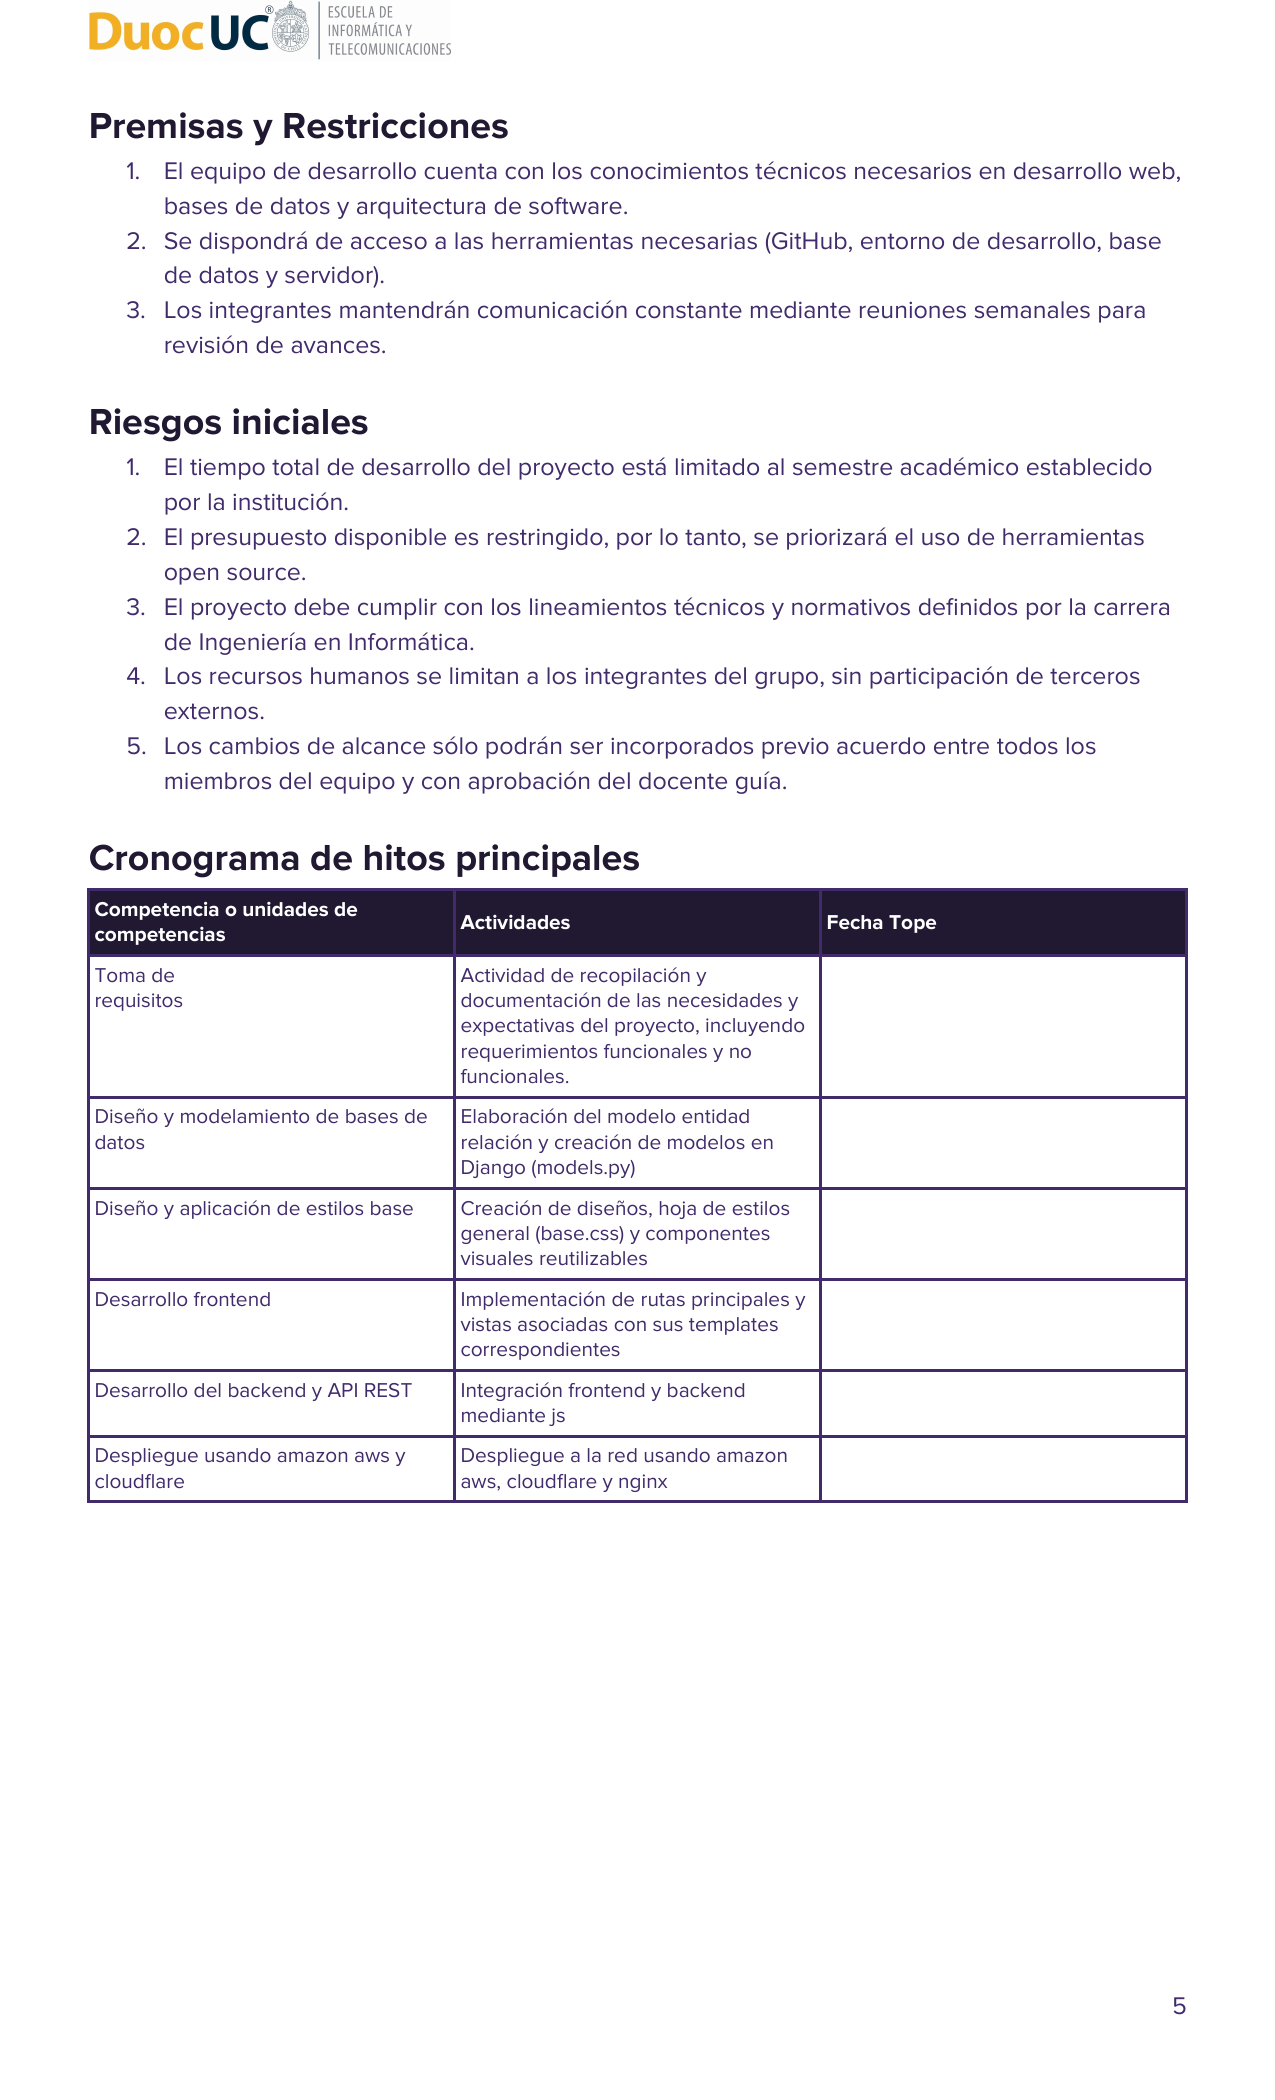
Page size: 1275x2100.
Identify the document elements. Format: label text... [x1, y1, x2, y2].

list Se dispondrá de acceso a las herramientas necesarias (GitHub, entorno de desarrollo, base de datos y servidor). [126, 226, 1186, 291]
list Los recursos humanos se limitan a los integrantes del grupo, sin participación de terceros externos. [126, 662, 1186, 727]
picture [88, 0, 452, 61]
list El proyecto debe cumplir con los lineamientos técnicos y normativos definidos por la carrera de Ingeniería en Informática. [126, 592, 1186, 657]
subtitle Cronograma de hitos principales [88, 836, 1186, 882]
list Los cambios de alcance sólo podrán ser incorporados previo acuerdo entre todos los miembros del equipo y con aprobación del docente guía. [126, 732, 1186, 797]
subtitle Premisas y Restricciones [88, 104, 1186, 150]
list El tiempo total de desarrollo del proyecto está limitado al semestre académico establecido por la institución. [126, 452, 1186, 518]
list El equipo de desarrollo cuenta con los conocimientos técnicos necesarios en desarrollo web, bases de datos y arquitectura de software. [126, 156, 1186, 222]
list Los integrantes mantendrán comunicación constante mediante reuniones semanales para revisión de avances. [126, 296, 1186, 361]
list El presupuesto disponible es restringido, por lo tanto, se priorizará el uso de herramientas open source. [126, 522, 1186, 588]
subtitle Riesgos iniciales [88, 401, 1186, 446]
